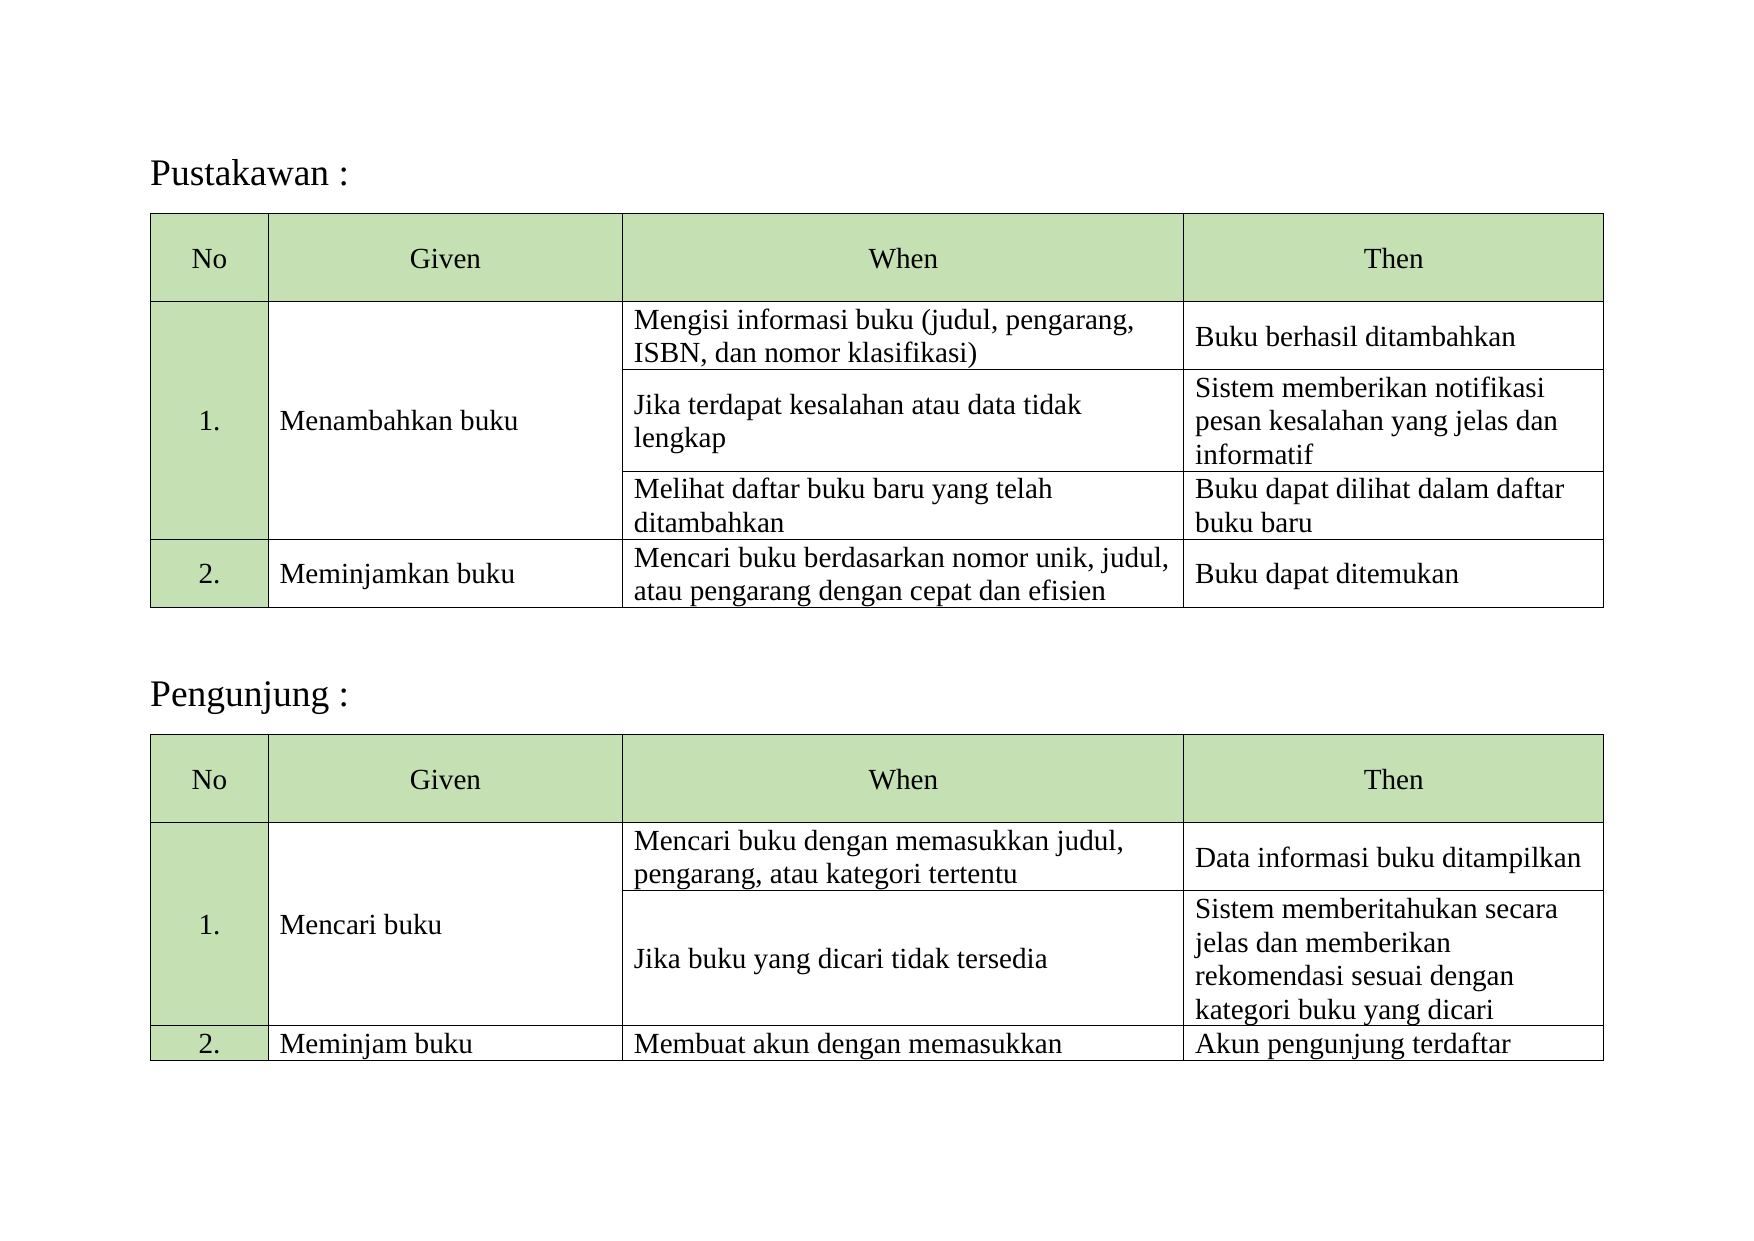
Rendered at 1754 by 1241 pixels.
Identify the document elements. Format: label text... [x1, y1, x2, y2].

table_cell Buku berhasil ditambahkan [1184, 302, 1603, 369]
table_header No [151, 735, 268, 822]
table_cell Meminjam buku [269, 1026, 622, 1060]
table_cell Buku dapat dilihat dalam daftar buku baru [1184, 472, 1603, 539]
table_cell Data informasi buku ditampilkan [1184, 823, 1603, 890]
table_cell Buku dapat ditemukan [1184, 540, 1603, 607]
table_cell Mencari buku berdasarkan nomor unik, judul, atau pengarang dengan cepat dan efisien [623, 540, 1183, 607]
table_cell Meminjamkan buku [269, 540, 622, 607]
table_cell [1184, 1026, 1603, 1060]
table_header Then [1184, 214, 1603, 301]
table_cell 2. [151, 1026, 268, 1060]
table_cell Mengisi informasi buku (judul, pengarang, ISBN, dan nomor klasifikasi) [623, 302, 1183, 369]
table_cell Melihat daftar buku baru yang telah ditambahkan [623, 472, 1183, 539]
table_cell Sistem memberitahukan secara jelas dan memberikan rekomendasi sesuai dengan kategori buku yang dicari [1184, 891, 1603, 1025]
text Pustakawan : [150, 150, 1604, 193]
table_header Then [1184, 735, 1603, 822]
table_cell Mencari buku dengan memasukkan judul, pengarang, atau kategori tertentu [623, 823, 1183, 890]
table_header When [623, 214, 1183, 301]
table_cell Menambahkan buku [269, 302, 622, 539]
table_header No [151, 214, 268, 301]
table_header Given [269, 735, 622, 822]
table_cell Jika terdapat kesalahan atau data tidak lengkap [623, 370, 1183, 471]
table_cell Jika buku yang dicari tidak tersedia [623, 891, 1183, 1025]
table_cell Sistem memberikan notifikasi pesan kesalahan yang jelas dan informatif [1184, 370, 1603, 471]
table_cell 2. [151, 540, 268, 607]
table_header Given [269, 214, 622, 301]
table_cell 1. [151, 302, 268, 539]
text Pengunjung : [150, 671, 1604, 714]
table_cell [623, 1026, 1183, 1060]
table_cell 1. [151, 823, 268, 1025]
table_cell Mencari buku [269, 823, 622, 1025]
table_header When [623, 735, 1183, 822]
